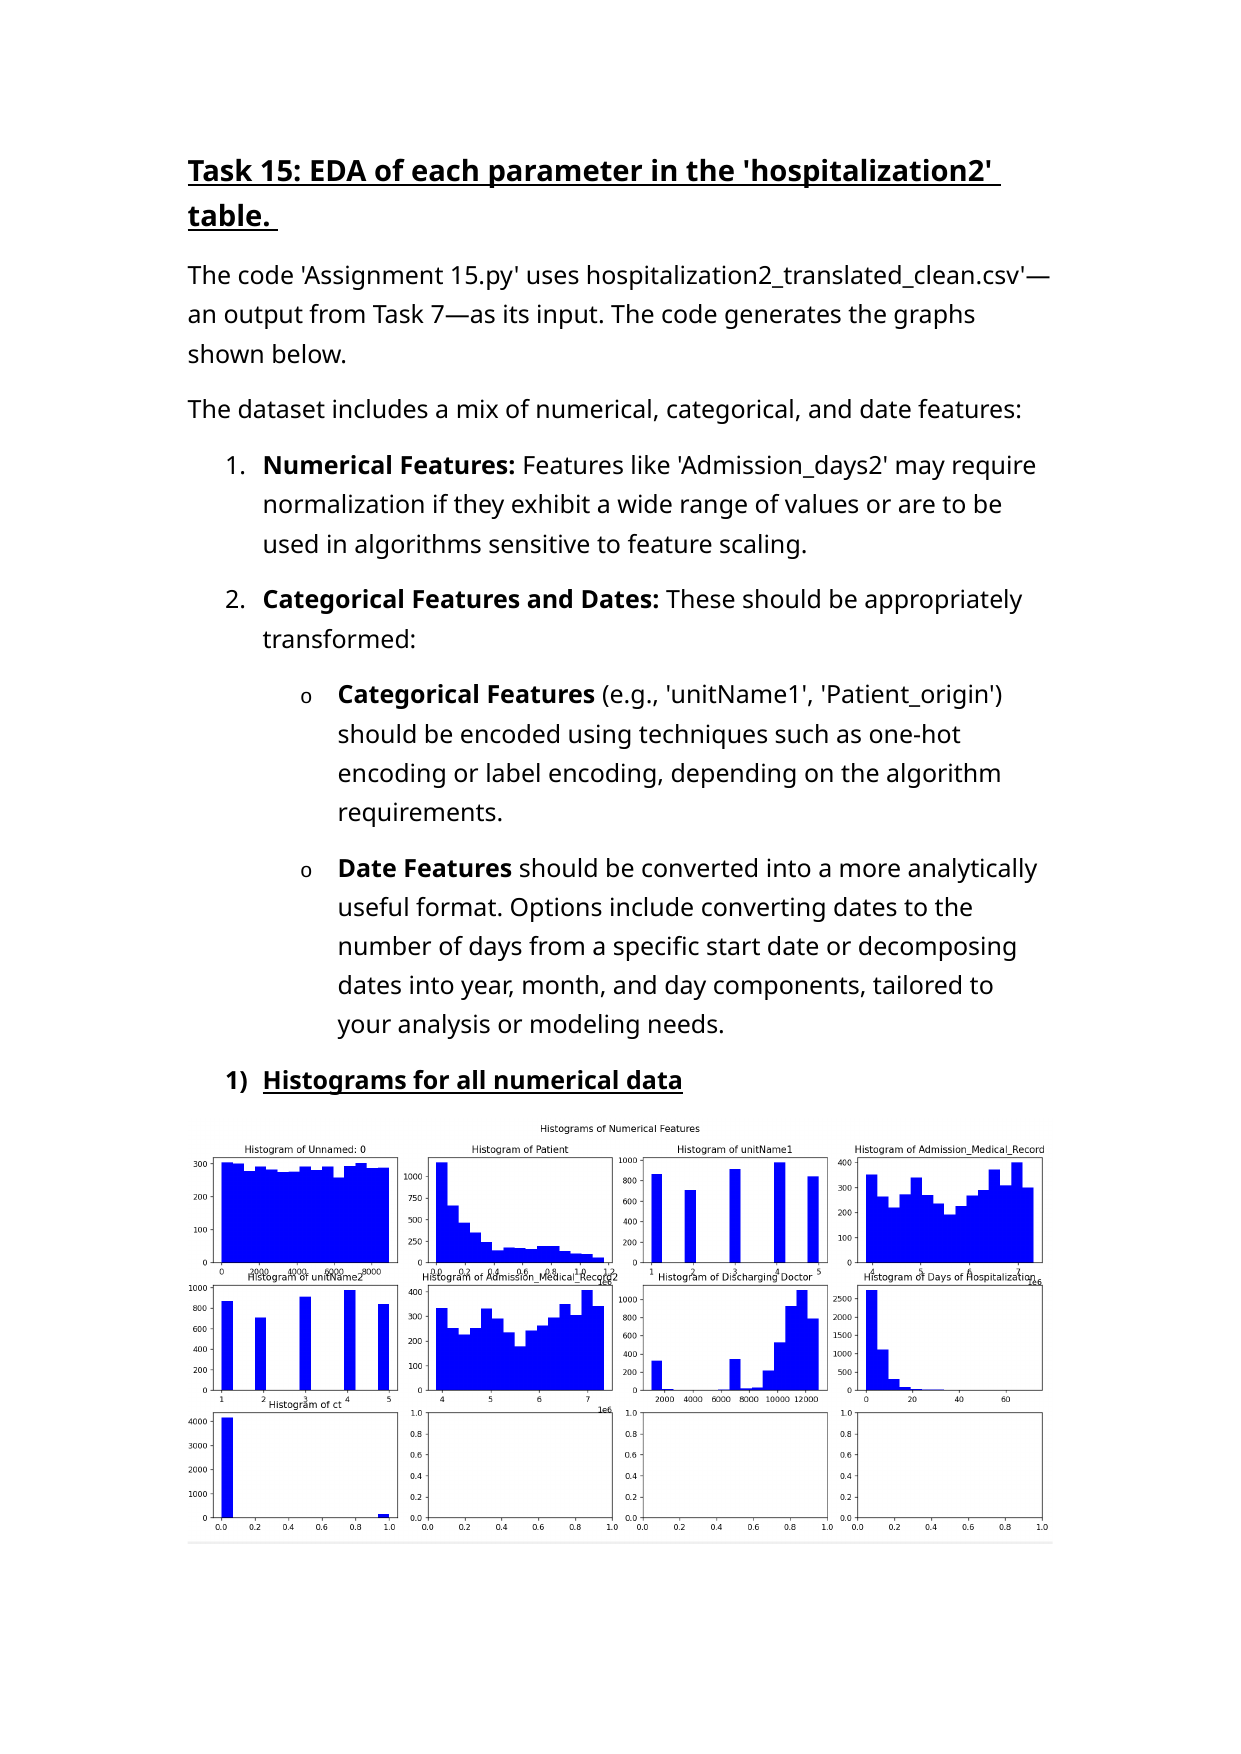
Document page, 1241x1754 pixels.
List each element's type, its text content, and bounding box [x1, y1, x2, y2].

list Histograms for all numerical data [225, 1063, 1053, 1097]
text The dataset includes a mix of numerical, categorical, and date features: [187, 392, 1053, 426]
list Numerical Features: Features like 'Admission_days2' may require normalization if they exhibit a wide range of values or are to be used in algorithms sensitive to feature scaling. [225, 448, 1053, 560]
list Date Features should be converted into a more analytically useful format. Options include converting dates to the number of days from a specific start date or decomposing dates into year, month, and day components, tailored to your analysis or modeling needs. [300, 850, 1053, 1041]
list Categorical Features (e.g., 'unitName1', 'Patient_origin') should be encoded using techniques such as one-hot encoding or label encoding, depending on the algorithm requirements. [300, 677, 1053, 829]
text Task 15: EDA of each parameter in the 'hospitalization2' table. [187, 150, 1053, 235]
picture [187, 1118, 1053, 1544]
text The code 'Assignment 15.py' uses hospitalization2_translated_clean.csv'—an output from Task 7—as its input. The code generates the graphs shown below. [187, 258, 1053, 370]
list Categorical Features and Dates: These should be appropriately transformed: [225, 582, 1053, 655]
